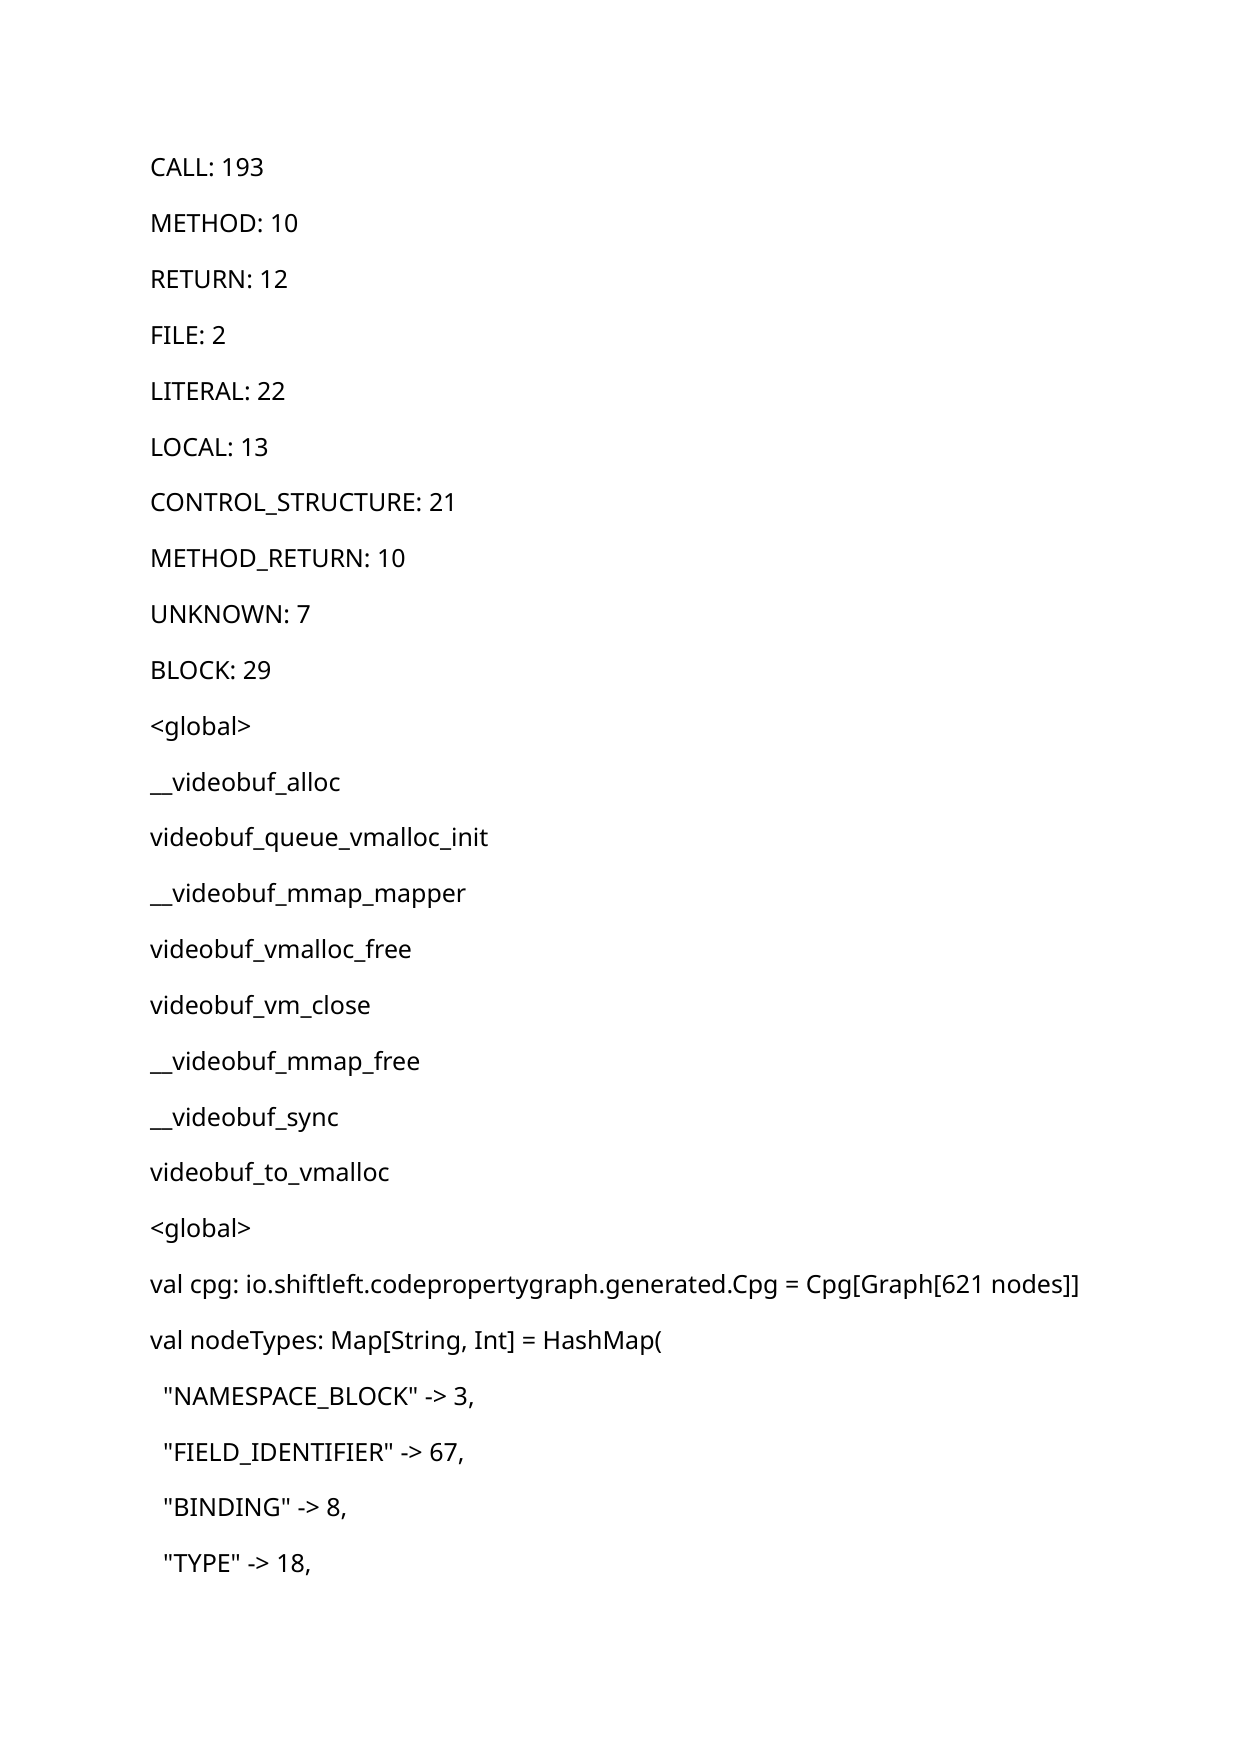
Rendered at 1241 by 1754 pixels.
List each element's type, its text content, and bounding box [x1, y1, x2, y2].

text videobuf_vm_close [150, 987, 1090, 1022]
text __videobuf_mmap_mapper [150, 876, 1090, 910]
text __videobuf_mmap_free [150, 1043, 1090, 1077]
text videobuf_vmalloc_free [150, 932, 1090, 966]
text RETURN: 12 [150, 262, 1090, 296]
text METHOD: 10 [150, 206, 1090, 240]
text "FIELD_IDENTIFIER" -> 67, [150, 1434, 1090, 1468]
text CONTROL_STRUCTURE: 21 [150, 485, 1090, 519]
text __videobuf_sync [150, 1099, 1090, 1133]
text CALL: 193 [150, 150, 1090, 184]
text METHOD_RETURN: 10 [150, 541, 1090, 575]
text val nodeTypes: Map[String, Int] = HashMap( [150, 1322, 1090, 1357]
text UNKNOWN: 7 [150, 597, 1090, 631]
text videobuf_queue_vmalloc_init [150, 820, 1090, 854]
text BLOCK: 29 [150, 652, 1090, 687]
text LITERAL: 22 [150, 373, 1090, 407]
text FILE: 2 [150, 317, 1090, 352]
text <global> [150, 708, 1090, 742]
text "TYPE" -> 18, [150, 1546, 1090, 1580]
text "BINDING" -> 8, [150, 1490, 1090, 1524]
text val cpg: io.shiftleft.codepropertygraph.generated.Cpg = Cpg[Graph[621 nodes]] [150, 1267, 1090, 1301]
text __videobuf_alloc [150, 764, 1090, 798]
text videobuf_to_vmalloc [150, 1155, 1090, 1189]
text <global> [150, 1211, 1090, 1245]
text LOCAL: 13 [150, 429, 1090, 463]
text "NAMESPACE_BLOCK" -> 3, [150, 1378, 1090, 1412]
